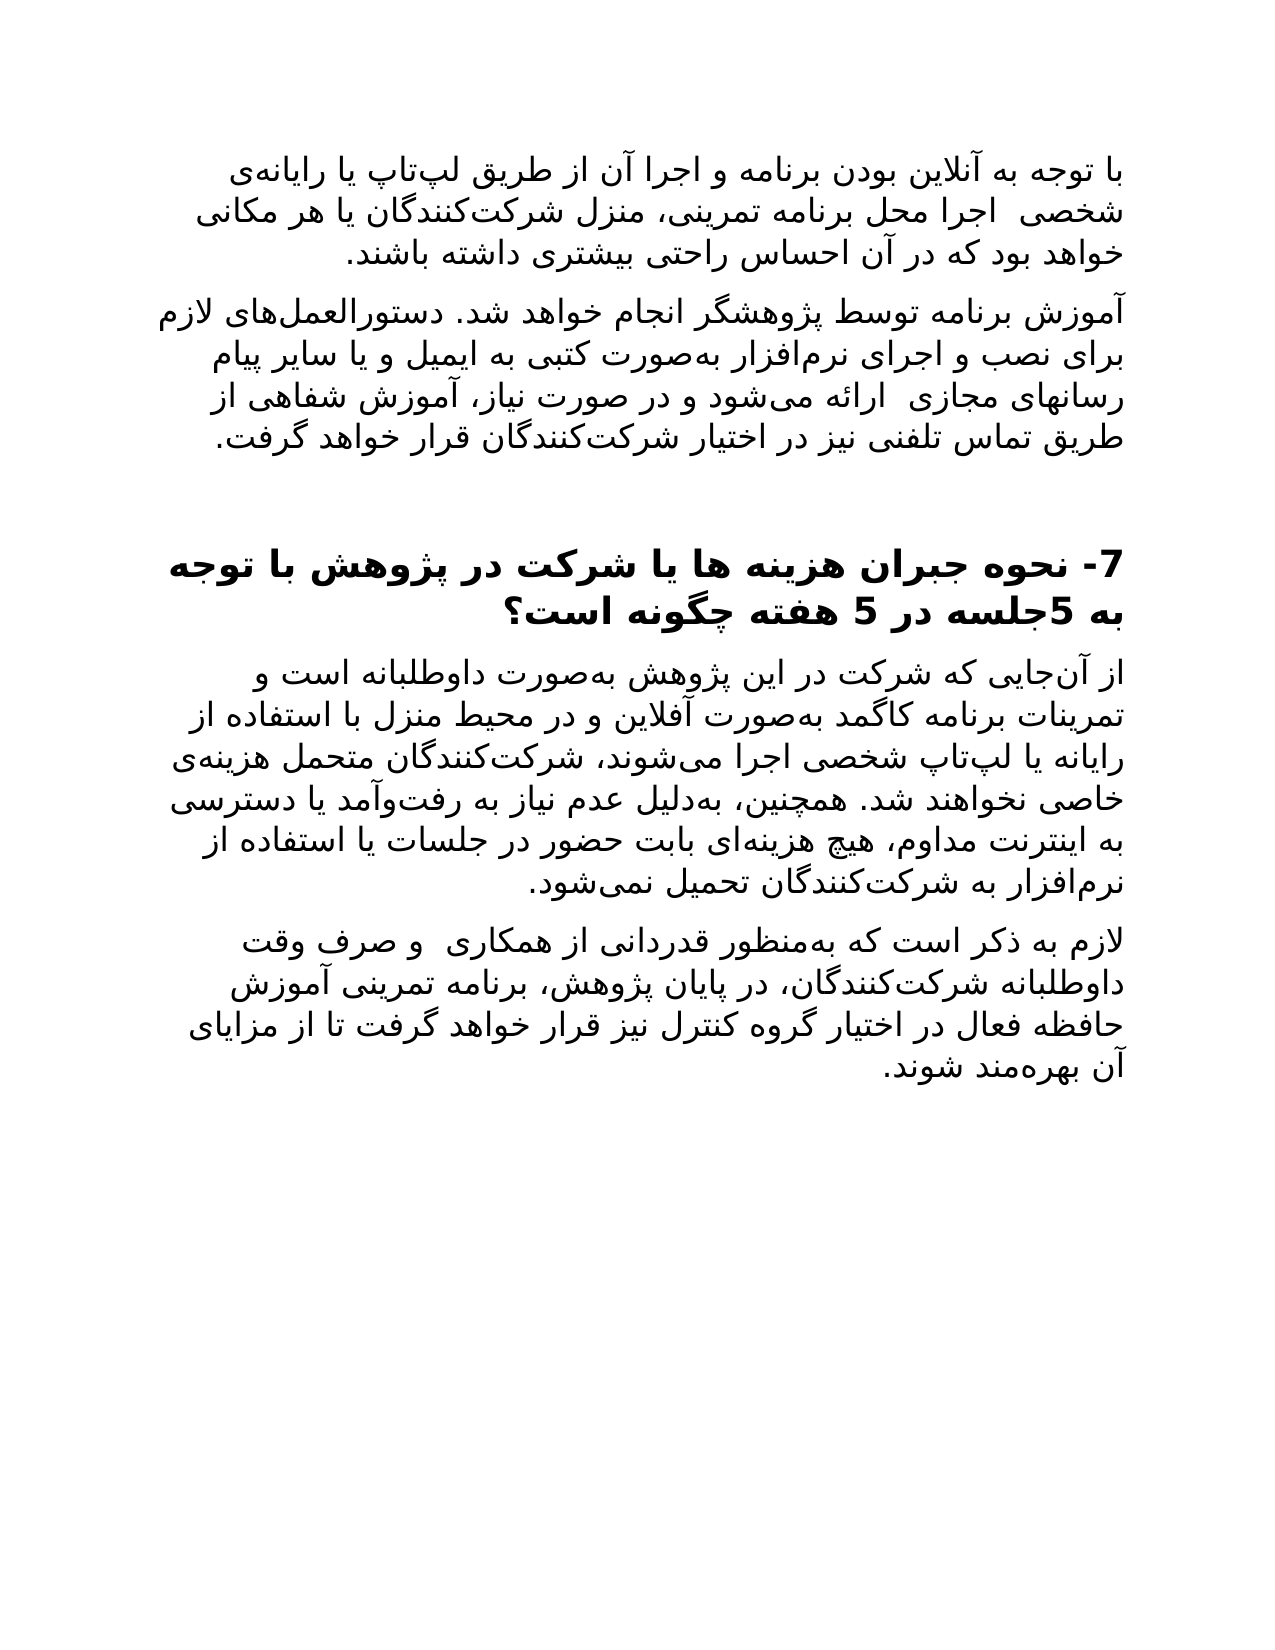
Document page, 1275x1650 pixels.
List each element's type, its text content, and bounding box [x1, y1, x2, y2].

text از آن‌جایی که شرکت در این پژوهش به‌صورت داوطلبانه است و تمرینات برنامه کاگمد به‌صورت آفلاین و در محیط منزل با استفاده از رایانه یا لپ‌تاپ شخصی اجرا می‌شوند، شرکت‌کنندگان متحمل هزینه‌ی خاصی نخواهند شد. همچنین، به‌دلیل عدم نیاز به رفت‌وآمد یا دسترسی به اینترنت مداوم، هیچ هزینه‌ای بابت حضور در جلسات یا استفاده از نرم‌افزار به شرکت‌کنندگان تحمیل نمی‌شود. [150, 653, 1125, 902]
text لازم به ذکر است که به‌منظور قدردانی از همکاری و صرف وقت داوطلبانه شرکت‌کنندگان، در پایان پژوهش، برنامه تمرینی آموزش حافظه فعال در اختیار گروه کنترل نیز قرار خواهد گرفت تا از مزایای آن بهره‌مند شوند. [150, 921, 1125, 1086]
text 7- نحوه جبران هزینه ها یا شرکت در پژوهش با توجه به 5جلسه در 5 هفته چگونه است؟ [150, 543, 1125, 633]
text آموزش برنامه توسط پژوهشگر انجام خواهد شد. دستورالعمل‌های لازم برای نصب و اجرای نرم‌افزار به‌صورت کتبی به ایمیل و یا سایر پیام رسانهای مجازی ارائه می‌شود و در صورت نیاز، آموزش شفاهی از طریق تماس تلفنی نیز در اختیار شرکت‌کنندگان قرار خواهد گرفت. [150, 292, 1125, 457]
text با توجه به آنلاین بودن برنامه و اجرا آن از طریق لپ‌تاپ یا رایانه‌ی شخصی اجرا محل برنامه تمرینی، منزل شرکت‌کنندگان یا هر مکانی خواهد بود که در آن احساس راحتی بیشتری داشته باشند. [150, 150, 1125, 273]
